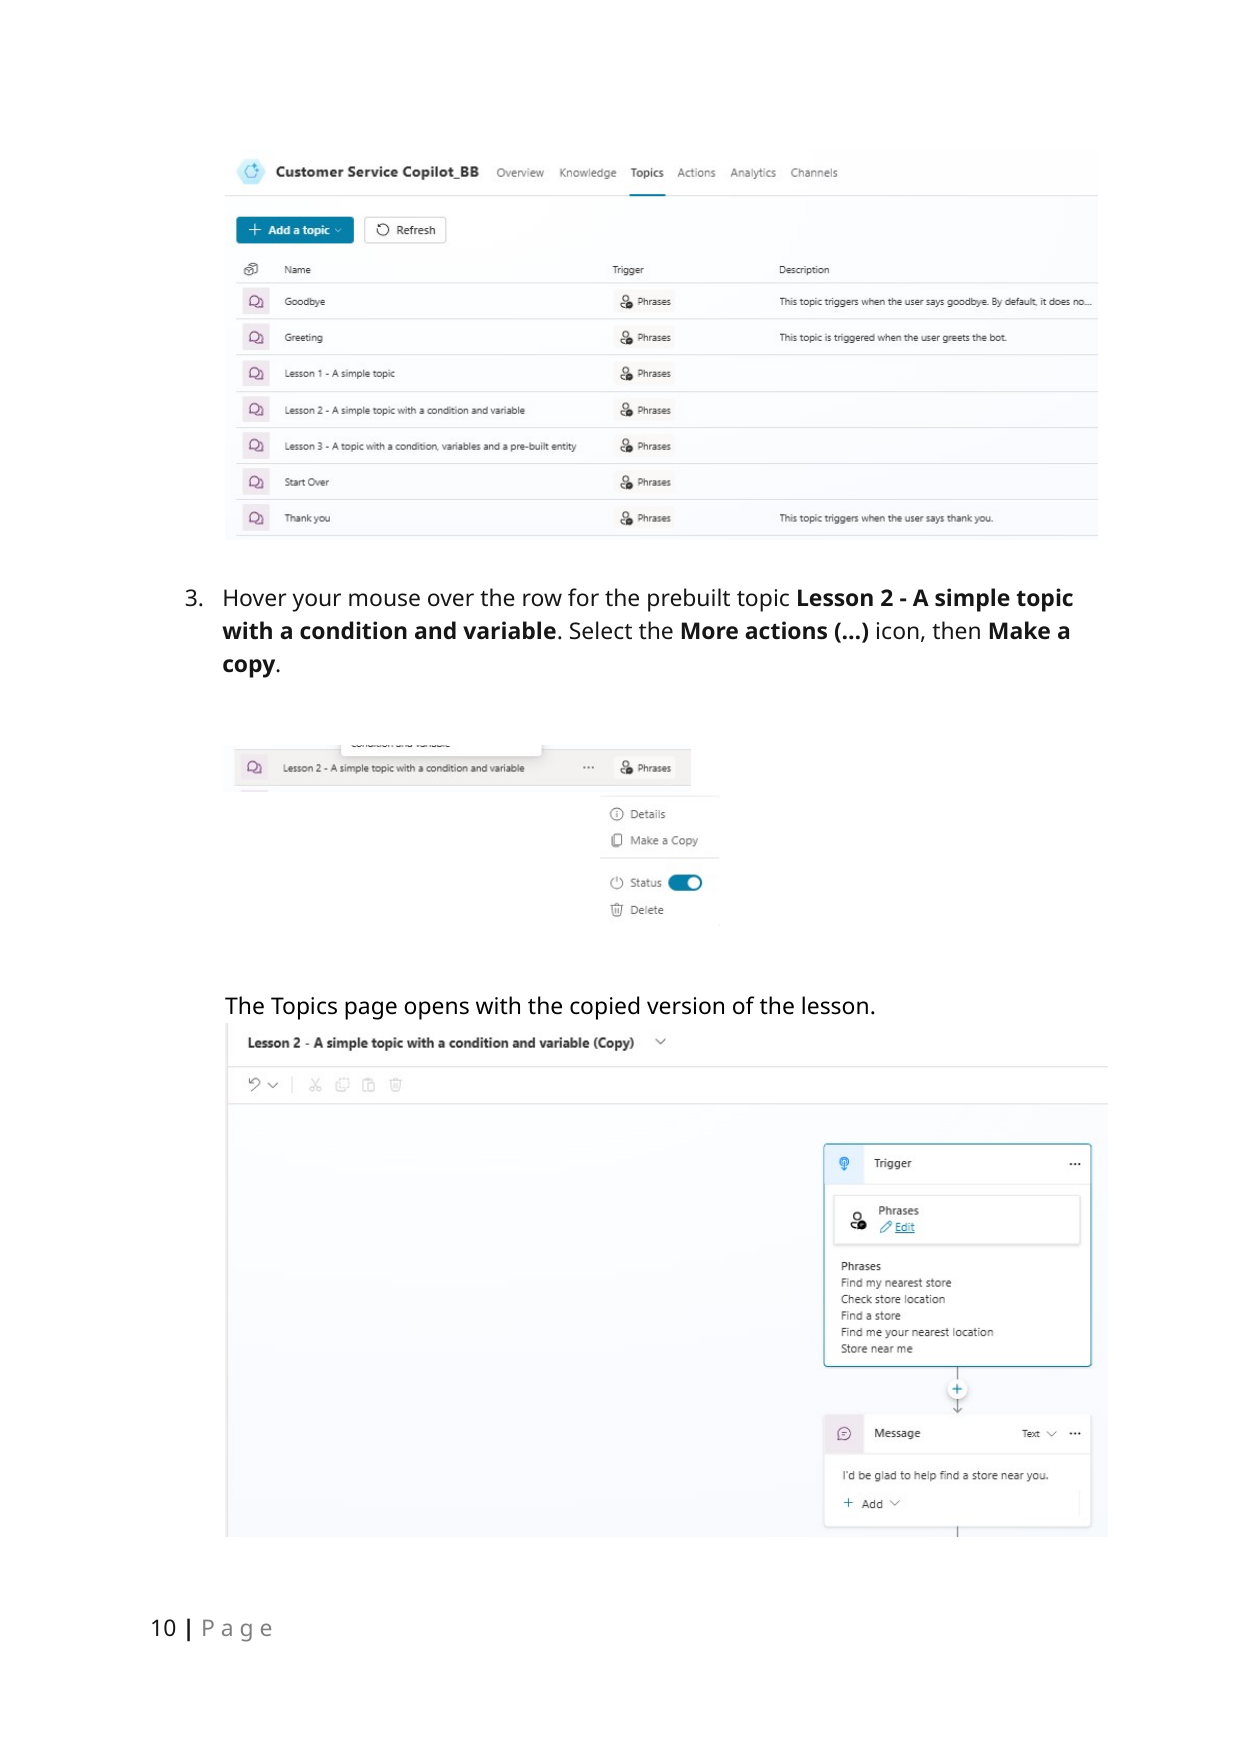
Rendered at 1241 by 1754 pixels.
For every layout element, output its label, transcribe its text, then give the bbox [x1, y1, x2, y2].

list Hover your mouse over the row for the prebuilt topic Lesson 2 - A simple topic with a condition and variable. Select the More actions (…) icon, then Make a copy. [184, 582, 1093, 679]
picture [600, 795, 720, 926]
text The Topics page opens with the copied version of the lesson. [225, 990, 1091, 1021]
picture [225, 1023, 1108, 1537]
picture [225, 149, 1098, 540]
picture [223, 745, 691, 792]
